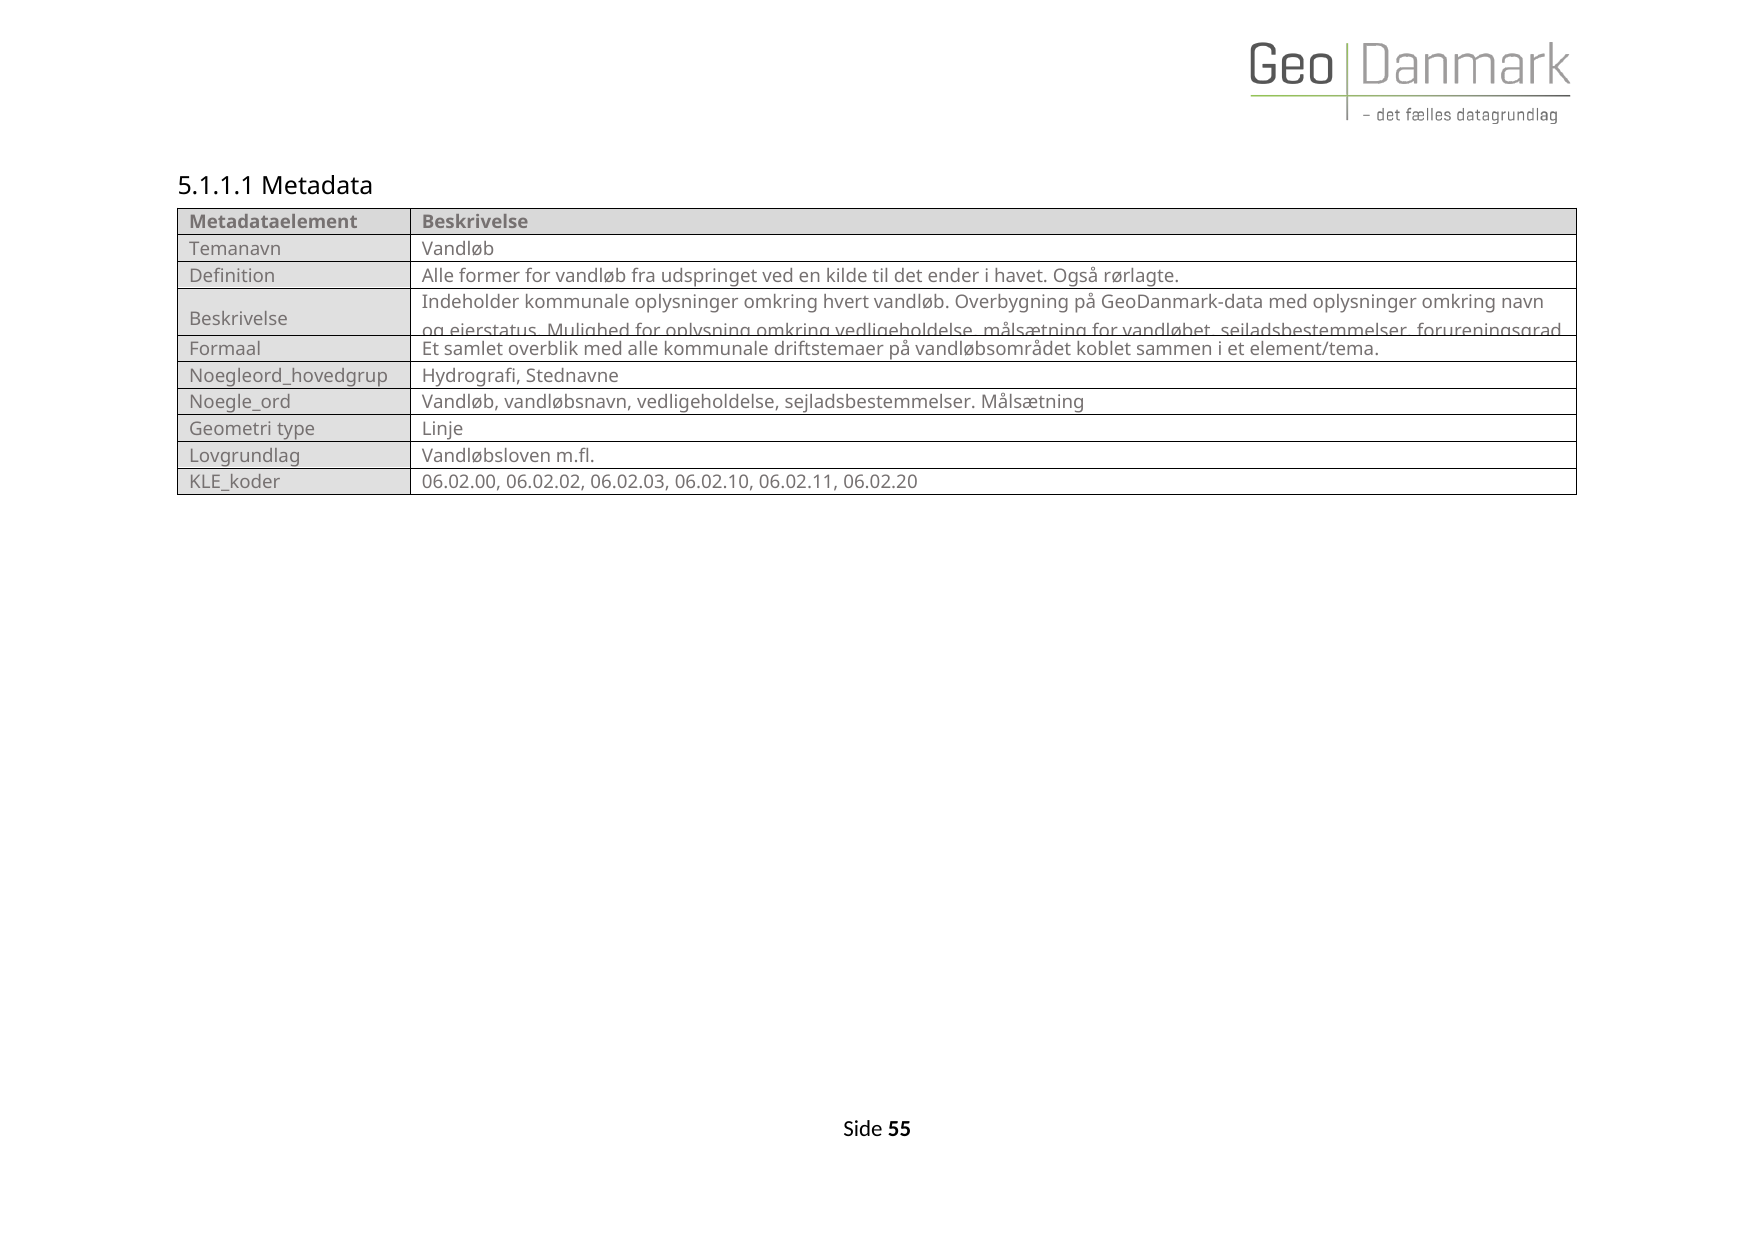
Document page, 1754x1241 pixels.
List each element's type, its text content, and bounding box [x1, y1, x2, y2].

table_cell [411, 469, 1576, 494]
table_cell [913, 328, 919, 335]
subtitle 5.1.1.1 Metadata [177, 167, 1577, 201]
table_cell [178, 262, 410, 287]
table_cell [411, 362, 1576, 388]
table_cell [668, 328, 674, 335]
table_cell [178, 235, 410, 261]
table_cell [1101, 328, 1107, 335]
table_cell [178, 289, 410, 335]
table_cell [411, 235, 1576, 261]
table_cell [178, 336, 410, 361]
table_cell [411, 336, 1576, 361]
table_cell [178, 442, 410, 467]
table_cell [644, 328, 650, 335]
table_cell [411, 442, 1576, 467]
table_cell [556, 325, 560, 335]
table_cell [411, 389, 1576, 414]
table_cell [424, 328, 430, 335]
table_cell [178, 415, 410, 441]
picture [1244, 32, 1577, 132]
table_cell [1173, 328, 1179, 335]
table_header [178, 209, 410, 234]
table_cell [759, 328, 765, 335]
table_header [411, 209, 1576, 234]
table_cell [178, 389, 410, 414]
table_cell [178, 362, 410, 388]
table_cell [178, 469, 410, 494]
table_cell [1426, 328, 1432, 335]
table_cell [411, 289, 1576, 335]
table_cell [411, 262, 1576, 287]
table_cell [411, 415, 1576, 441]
